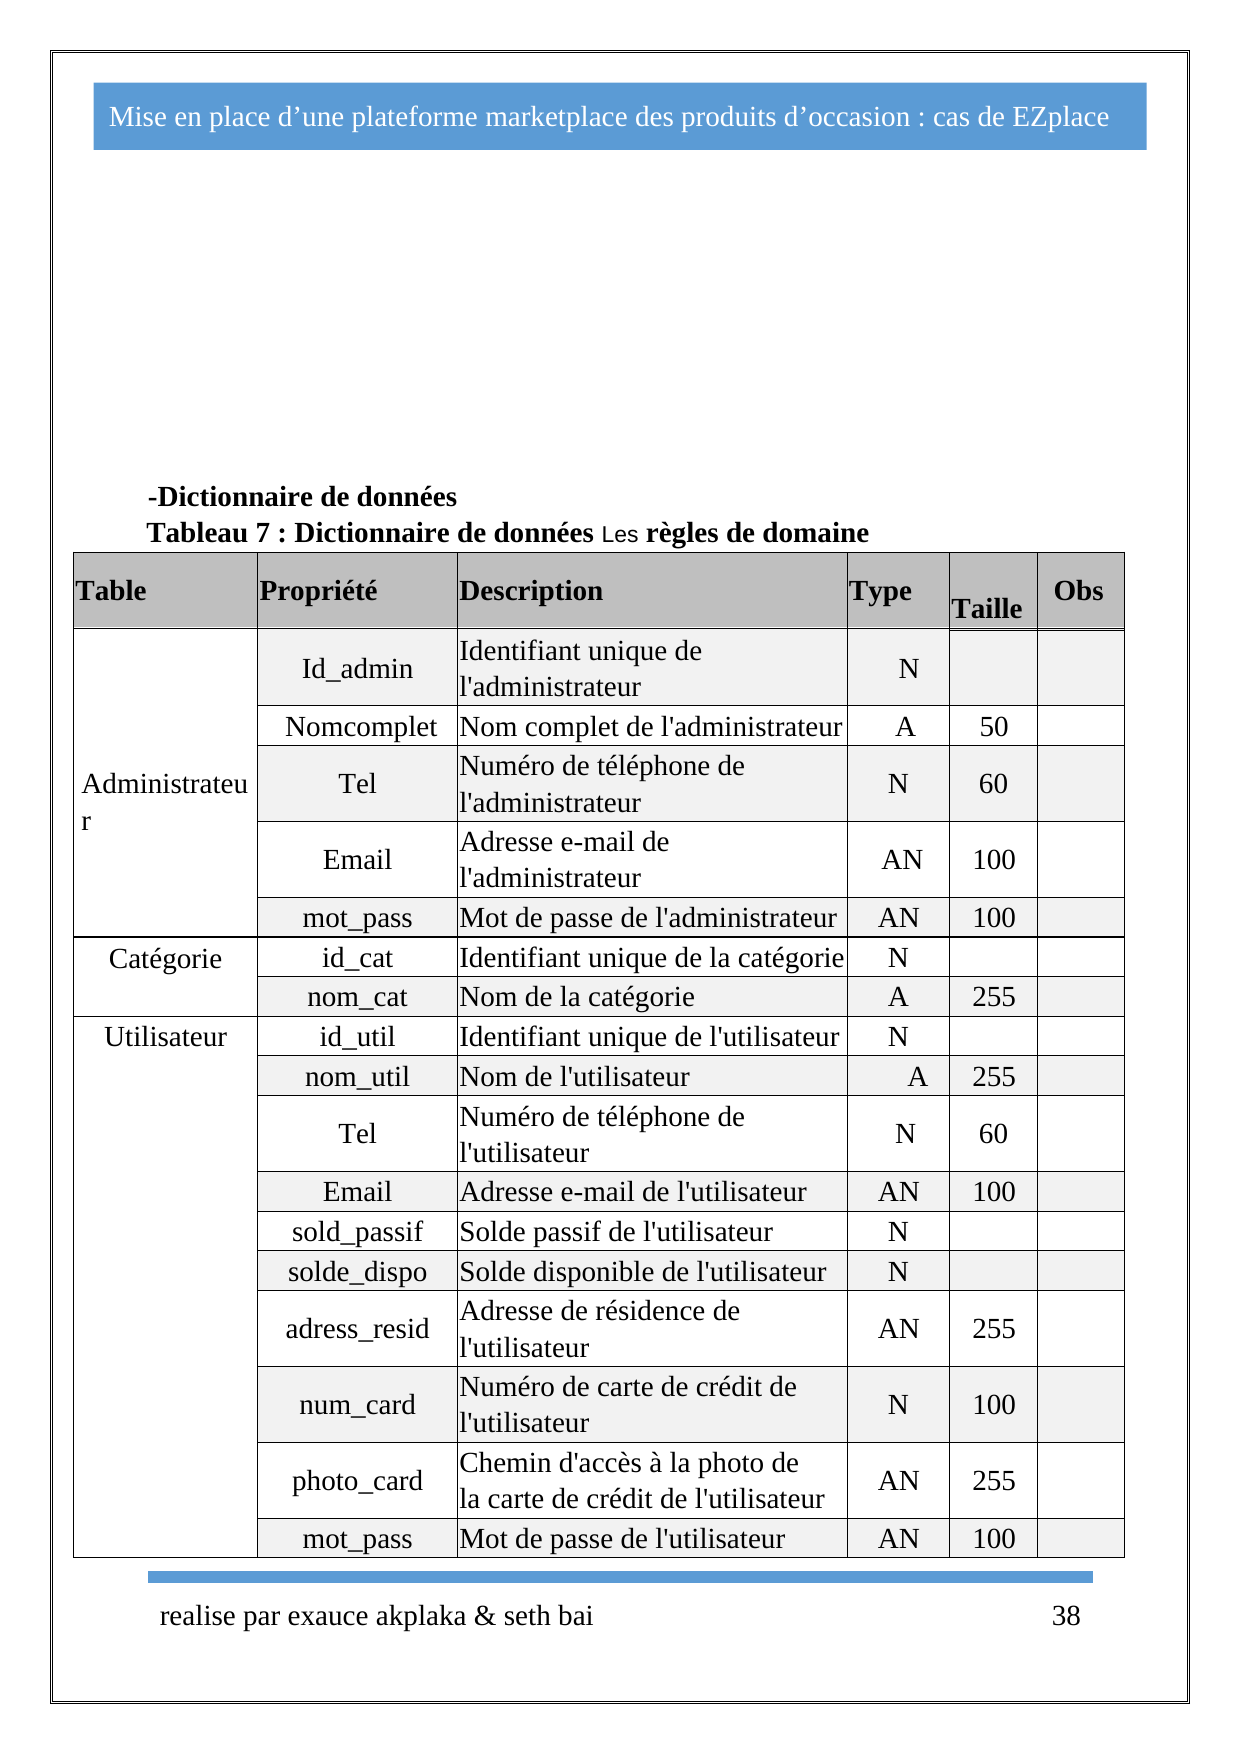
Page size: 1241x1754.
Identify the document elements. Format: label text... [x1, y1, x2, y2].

table_cell Tel [258, 1096, 457, 1171]
table_cell nom_cat [258, 977, 457, 1016]
table_cell 50 [950, 706, 1037, 745]
table_cell id_cat [258, 938, 457, 976]
table_cell [950, 631, 1037, 705]
table_cell 60 [950, 1096, 1037, 1171]
table_cell Solde disponible de l'utilisateur [458, 1251, 847, 1290]
table_cell Mot de passe de l'utilisateur [458, 1519, 847, 1557]
table_cell N [848, 1212, 949, 1250]
table_cell N [848, 1096, 949, 1171]
table_cell [1038, 1017, 1124, 1055]
table_cell [1038, 898, 1124, 936]
table_cell Nom complet de l'administrateur [458, 706, 847, 745]
table_cell [1038, 1056, 1124, 1095]
table_cell 255 [950, 1443, 1037, 1517]
table_cell [1038, 631, 1124, 705]
table_cell 255 [950, 1056, 1037, 1095]
table_cell nom_util [258, 1056, 457, 1095]
table_cell 100 [950, 1172, 1037, 1211]
table_cell 100 [950, 1367, 1037, 1442]
table_cell N [848, 1367, 949, 1442]
table_cell 100 [950, 822, 1037, 897]
table_cell Numéro de téléphone de l'administrateur [458, 746, 847, 821]
table_cell [1038, 1443, 1124, 1517]
table_cell AN [848, 1443, 949, 1517]
table_cell 100 [950, 898, 1037, 936]
table_header Propriété [258, 553, 457, 627]
table_header Obs [1038, 553, 1124, 627]
table_cell [1038, 706, 1124, 745]
table_cell N [848, 746, 949, 821]
table_cell [1038, 938, 1124, 976]
text -Dictionnaire de données [148, 479, 1093, 513]
table_cell Identifiant unique de l'administrateur [458, 629, 847, 705]
table_cell adress_resid [258, 1291, 457, 1366]
table_cell [1038, 1251, 1124, 1290]
table_cell Catégorie [74, 938, 257, 1016]
table_cell Utilisateur [74, 1017, 257, 1557]
table_header Table [74, 553, 257, 627]
table_cell N [848, 1251, 949, 1290]
table_cell photo_card [258, 1443, 457, 1517]
table_cell AN [848, 1519, 949, 1557]
table_cell Email [258, 1172, 457, 1211]
table_cell Chemin d'accès à la photo de la carte de crédit de l'utilisateur [458, 1443, 847, 1517]
table_cell [950, 1251, 1037, 1290]
table_cell [950, 1017, 1037, 1055]
table_cell Identifiant unique de l'utilisateur [458, 1017, 847, 1055]
table_cell Adresse e-mail de l'administrateur [458, 822, 847, 897]
table_cell [1038, 746, 1124, 821]
table_cell Adresse de résidence de l'utilisateur [458, 1291, 847, 1366]
table_cell solde_dispo [258, 1251, 457, 1290]
table_cell id_util [258, 1017, 457, 1055]
table_cell AN [848, 822, 949, 897]
table_cell A [848, 706, 949, 745]
table_cell Nomcomplet [258, 706, 457, 745]
table_cell Administrateur [74, 629, 257, 936]
table_cell [1038, 822, 1124, 897]
table_cell [1038, 977, 1124, 1016]
table_cell Numéro de téléphone de l'utilisateur [458, 1096, 847, 1171]
table_cell sold_passif [258, 1212, 457, 1250]
table_cell [1038, 1291, 1124, 1366]
table_header Taille [950, 553, 1037, 627]
table_cell N [848, 938, 949, 976]
table_cell Id_admin [258, 629, 457, 705]
table_cell A [848, 977, 949, 1016]
table_cell Solde passif de l'utilisateur [458, 1212, 847, 1250]
table_cell Identifiant unique de la catégorie [458, 938, 847, 976]
table_cell Email [258, 822, 457, 897]
table_cell mot_pass [258, 898, 457, 936]
table_cell N [848, 629, 949, 705]
table_cell Mot de passe de l'administrateur [458, 898, 847, 936]
table_cell Nom de l'utilisateur [458, 1056, 847, 1095]
table_cell A [848, 1056, 949, 1095]
table_cell AN [848, 898, 949, 936]
table_cell mot_pass [258, 1519, 457, 1557]
table_cell AN [848, 1172, 949, 1211]
table_cell AN [848, 1291, 949, 1366]
table_cell [950, 938, 1037, 976]
table_cell Numéro de carte de crédit de l'utilisateur [458, 1367, 847, 1442]
table_cell 60 [950, 746, 1037, 821]
table_header Description [458, 553, 847, 627]
table_cell N [848, 1017, 949, 1055]
table_cell [1038, 1172, 1124, 1211]
table_header Type [848, 553, 949, 627]
table_cell [1038, 1212, 1124, 1250]
table_cell 255 [950, 1291, 1037, 1366]
table_cell Adresse e-mail de l'utilisateur [458, 1172, 847, 1211]
table_cell [1038, 1096, 1124, 1171]
table_cell num_card [258, 1367, 457, 1442]
table_cell Nom de la catégorie [458, 977, 847, 1016]
table_cell [1038, 1367, 1124, 1442]
table_cell [950, 1212, 1037, 1250]
table_cell 255 [950, 977, 1037, 1016]
table_cell Tel [258, 746, 457, 821]
table_cell 100 [950, 1519, 1037, 1557]
table_cell [1038, 1519, 1124, 1557]
text Tableau 7 : Dictionnaire de données Les règles de domaine [146, 516, 1093, 549]
